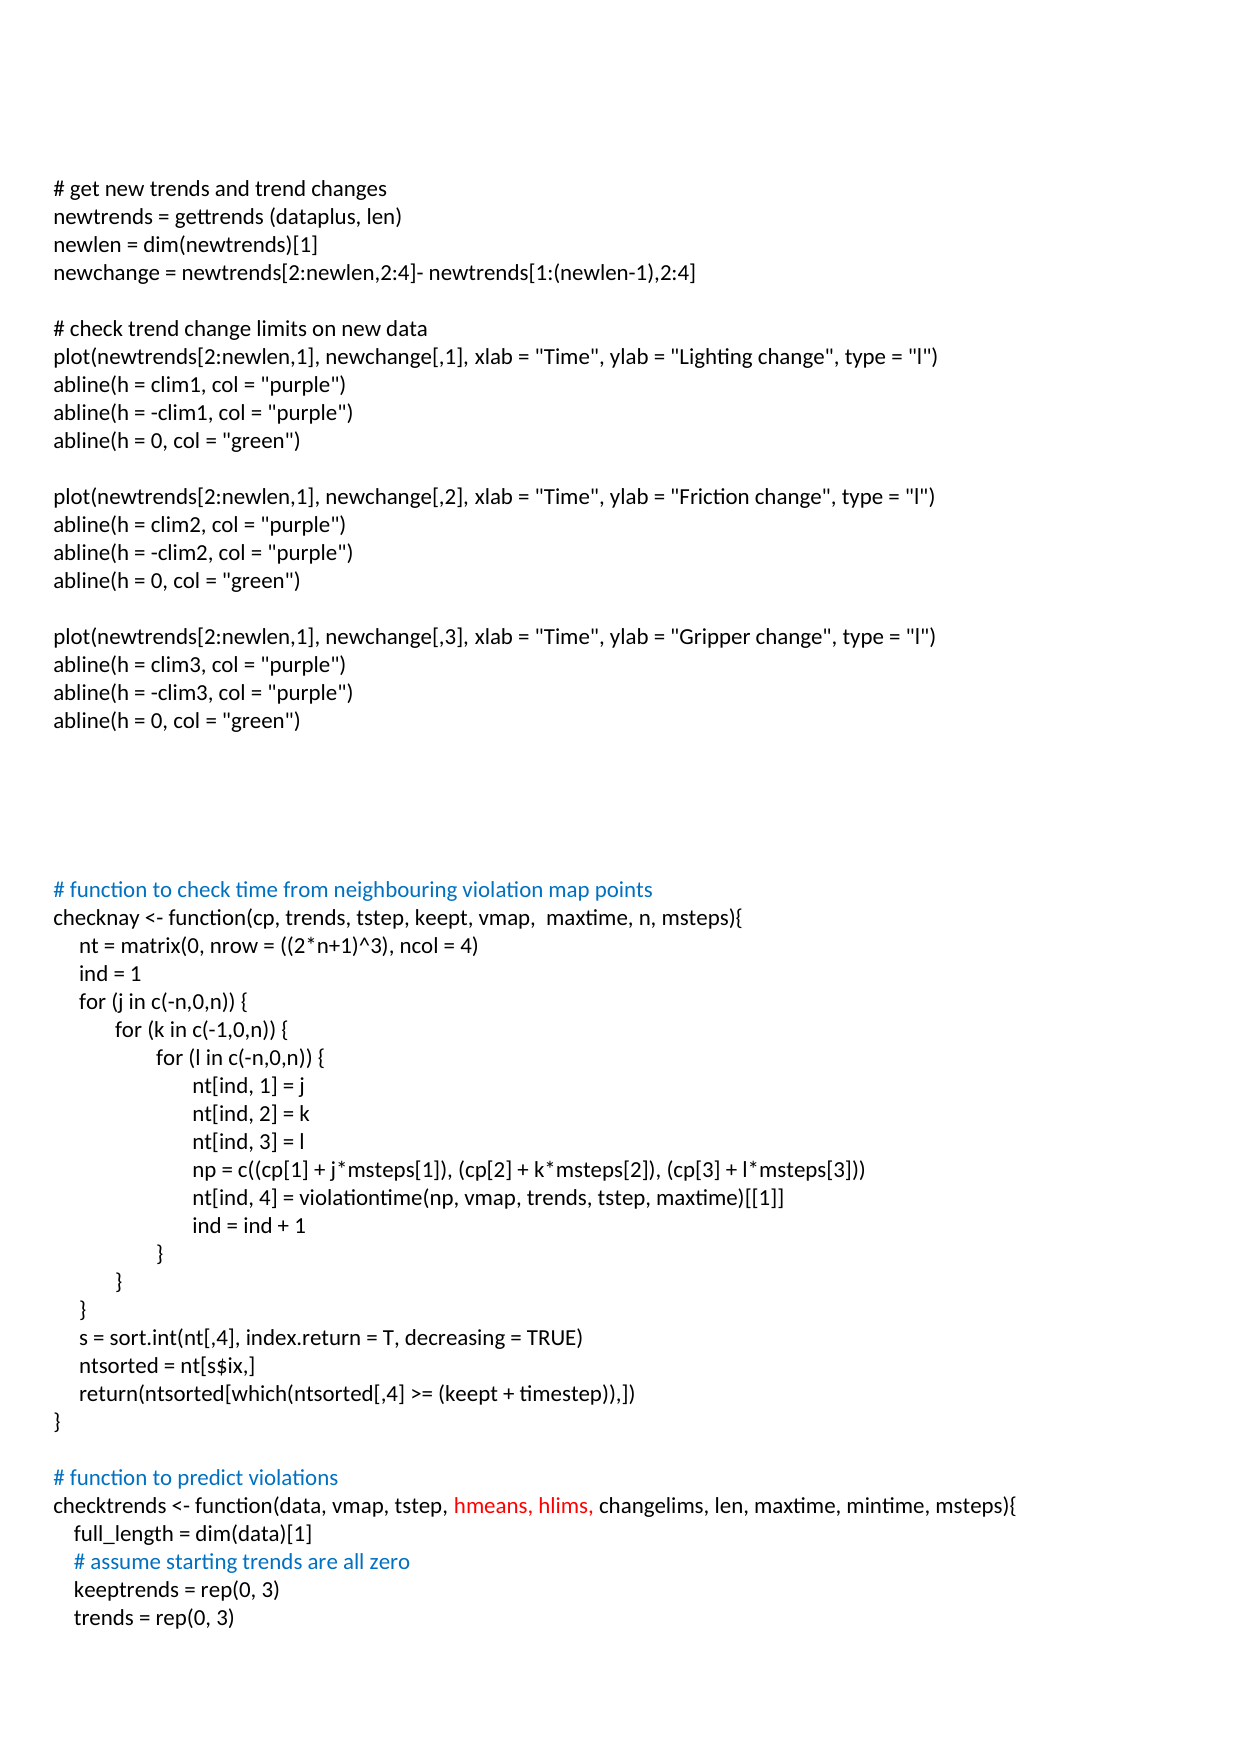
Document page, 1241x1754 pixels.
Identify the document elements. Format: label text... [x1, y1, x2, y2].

text for (k in c(-1,0,n)) { [53, 1015, 1237, 1043]
text # assume starting trends are all zero [53, 1547, 1237, 1575]
text abline(h = -clim1, col = "purple") [53, 398, 1237, 426]
text plot(newtrends[2:newlen,1], newchange[,3], xlab = "Time", ylab = "Gripper change", type = "l") [53, 622, 1237, 651]
text keeptrends = rep(0, 3) [53, 1575, 1237, 1603]
text abline(h = clim1, col = "purple") [53, 370, 1237, 398]
text abline(h = 0, col = "green") [53, 566, 1237, 594]
text } [53, 1267, 1237, 1295]
text # check trend change limits on new data [53, 314, 1237, 342]
text } [53, 1295, 1237, 1323]
text } [53, 1407, 1237, 1435]
text nt[ind, 1] = j [53, 1071, 1237, 1099]
text plot(newtrends[2:newlen,1], newchange[,2], xlab = "Time", ylab = "Friction change", type = "l") [53, 482, 1237, 510]
text for (j in c(-n,0,n)) { [53, 987, 1237, 1015]
text newtrends = gettrends (dataplus, len) [53, 202, 1237, 230]
text # get new trends and trend changes [53, 174, 1237, 202]
text np = c((cp[1] + j*msteps[1]), (cp[2] + k*msteps[2]), (cp[3] + l*msteps[3])) [53, 1155, 1237, 1183]
text checknay <- function(cp, trends, tstep, keept, vmap, maxtime, n, msteps){ [53, 903, 1237, 931]
text newlen = dim(newtrends)[1] [53, 230, 1237, 258]
text abline(h = 0, col = "green") [53, 426, 1237, 454]
text full_length = dim(data)[1] [53, 1519, 1237, 1547]
text nt[ind, 3] = l [53, 1127, 1237, 1155]
text newchange = newtrends[2:newlen,2:4]- newtrends[1:(newlen-1),2:4] [53, 258, 1237, 286]
text trends = rep(0, 3) [53, 1603, 1237, 1631]
text ind = 1 [53, 959, 1237, 987]
text ntsorted = nt[s$ix,] [53, 1351, 1237, 1379]
text abline(h = clim2, col = "purple") [53, 510, 1237, 538]
text abline(h = -clim3, col = "purple") [53, 678, 1237, 707]
text nt[ind, 2] = k [53, 1099, 1237, 1127]
text # function to check time from neighbouring violation map points [53, 875, 1237, 903]
text s = sort.int(nt[,4], index.return = T, decreasing = TRUE) [53, 1323, 1237, 1351]
text abline(h = -clim2, col = "purple") [53, 538, 1237, 566]
text ind = ind + 1 [53, 1211, 1237, 1239]
text checktrends <- function(data, vmap, tstep, hmeans, hlims, changelims, len, maxtime, mintime, msteps){ [53, 1491, 1237, 1519]
text return(ntsorted[which(ntsorted[,4] >= (keept + timestep)),]) [53, 1379, 1237, 1407]
text for (l in c(-n,0,n)) { [53, 1043, 1237, 1071]
text nt = matrix(0, nrow = ((2*n+1)^3), ncol = 4) [53, 931, 1237, 959]
text plot(newtrends[2:newlen,1], newchange[,1], xlab = "Time", ylab = "Lighting change", type = "l") [53, 342, 1237, 370]
text abline(h = 0, col = "green") [53, 707, 1237, 734]
text nt[ind, 4] = violationtime(np, vmap, trends, tstep, maxtime)[[1]] [53, 1183, 1237, 1211]
text # function to predict violations [53, 1463, 1237, 1491]
text abline(h = clim3, col = "purple") [53, 651, 1237, 678]
text } [53, 1239, 1237, 1267]
